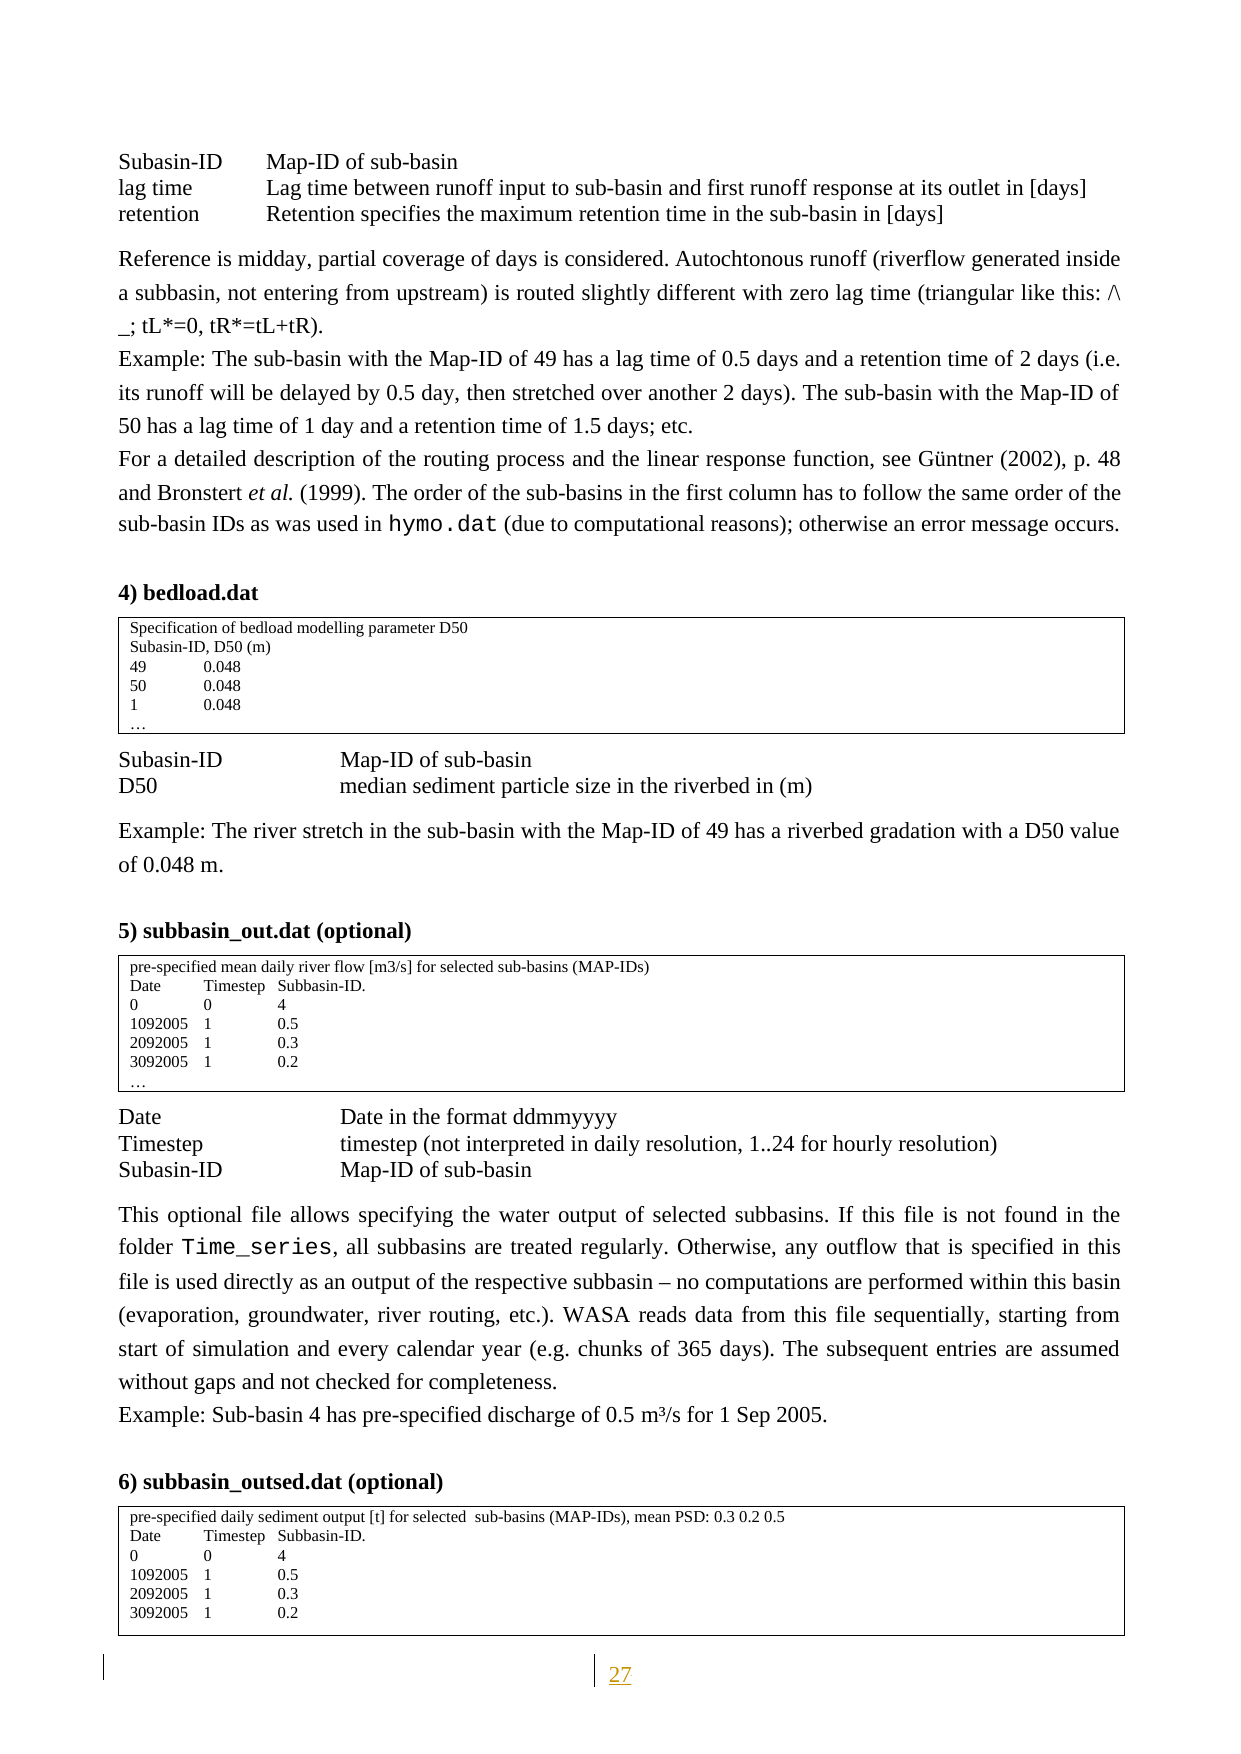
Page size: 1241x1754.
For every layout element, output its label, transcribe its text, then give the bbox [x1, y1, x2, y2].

text lag time Lag time between runoff input to sub-basin and first runoff response at its outlet in [days] [118, 174, 1122, 200]
text 4) bedload.dat [118, 572, 1122, 605]
text 5) subbasin_out.dat (optional) [118, 910, 1122, 944]
text Example: The river stretch in the sub-basin with the Map-ID of 49 has a riverbed gradation with a D50 value of 0.048 m. [118, 810, 1122, 877]
text Example: Sub-basin 4 has pre-specified discharge of 0.5 m³/s for 1 Sep 2005. [118, 1394, 1122, 1428]
text Date Date in the format ddmmyyyy [118, 1103, 1122, 1130]
text retention Retention specifies the maximum retention time in the sub-basin in [days] [118, 200, 1122, 227]
text Subasin-ID Map-ID of sub-basin [118, 1156, 1122, 1182]
text 6) subbasin_outsed.dat (optional) [118, 1461, 1122, 1494]
text D50 median sediment particle size in the riverbed in (m) [118, 772, 1122, 798]
text Subasin-ID Map-ID of sub-basin [118, 148, 1122, 174]
text Subasin-ID Map-ID of sub-basin [118, 746, 1122, 772]
table_header Specification of bedload modelling parameter D50 Subasin-ID, D50 (m) 49 0.048 50 0.048 1 0.048 … [119, 618, 1124, 733]
text This optional file allows specifying the water output of selected subbasins. If this file is not found in the folder Time_series, all subbasins are treated regularly. Otherwise, any outflow that is specified in this file is used directly as an output of the respective subbasin – no computations are performed within this basin (evaporation, groundwater, river routing, etc.). WASA reads data from this file sequentially, starting from start of simulation and every calendar year (e.g. chunks of 365 days). The subsequent entries are assumed without gaps and not checked for completeness. [118, 1194, 1122, 1394]
text Timestep timestep (not interpreted in daily resolution, 1..24 for hourly resolution) [118, 1130, 1122, 1156]
table_header pre-specified mean daily river flow [m3/s] for selected sub-basins (MAP-IDs) Date Timestep Subbasin-ID. 0 0 4 1092005 1 0.5 2092005 1 0.3 3092005 1 0.2 … [119, 956, 1124, 1091]
